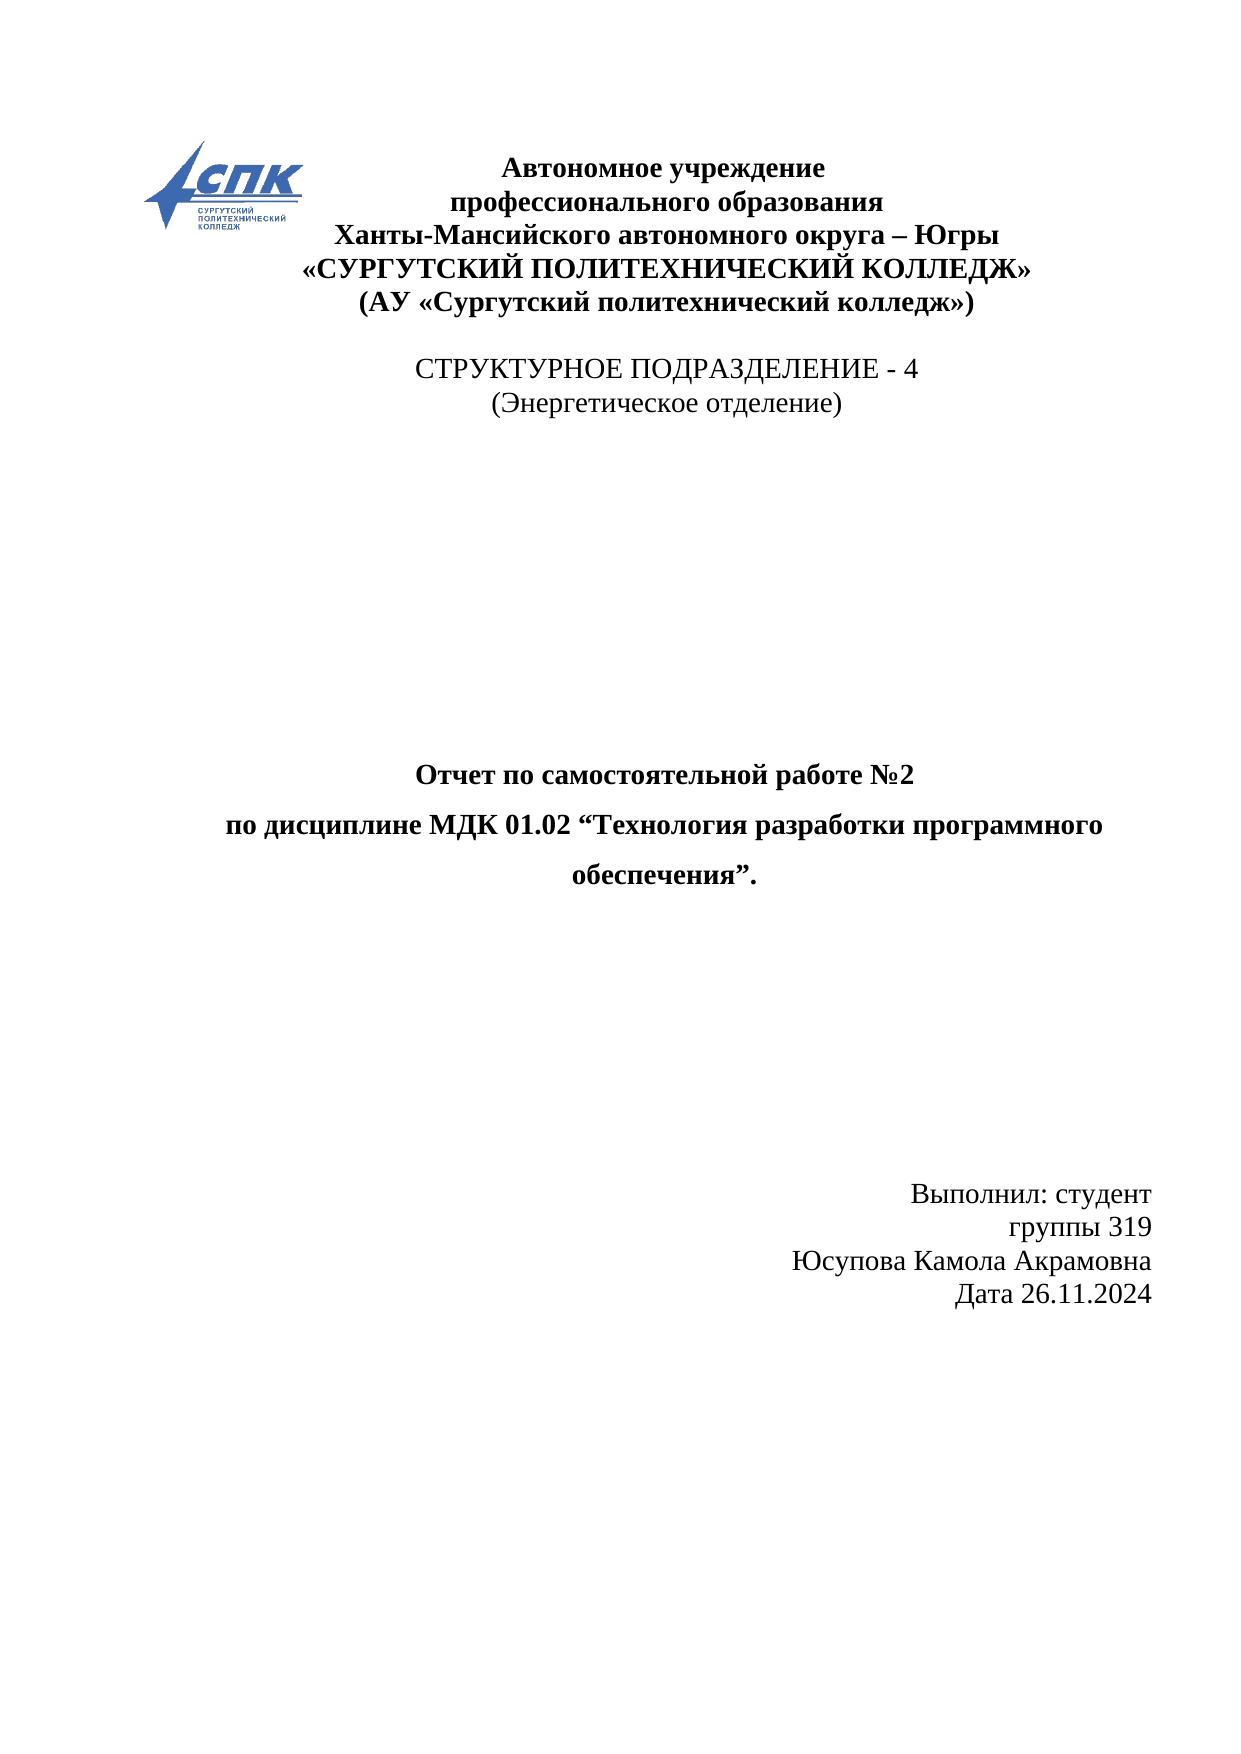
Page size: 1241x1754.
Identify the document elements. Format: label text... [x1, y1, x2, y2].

text Юсупова Камола Акрамовна [177, 1243, 1152, 1277]
text Дата 26.11.2024 [177, 1277, 1152, 1310]
picture [143, 140, 304, 230]
text Отчет по самостоятельной работе №2 [177, 757, 1152, 790]
text по дисциплине МДК 01.02 “Технология разработки программного обеспечения”. [177, 807, 1152, 891]
text группы 319 [177, 1209, 1152, 1243]
text Выполнил: студент [177, 1176, 1152, 1209]
